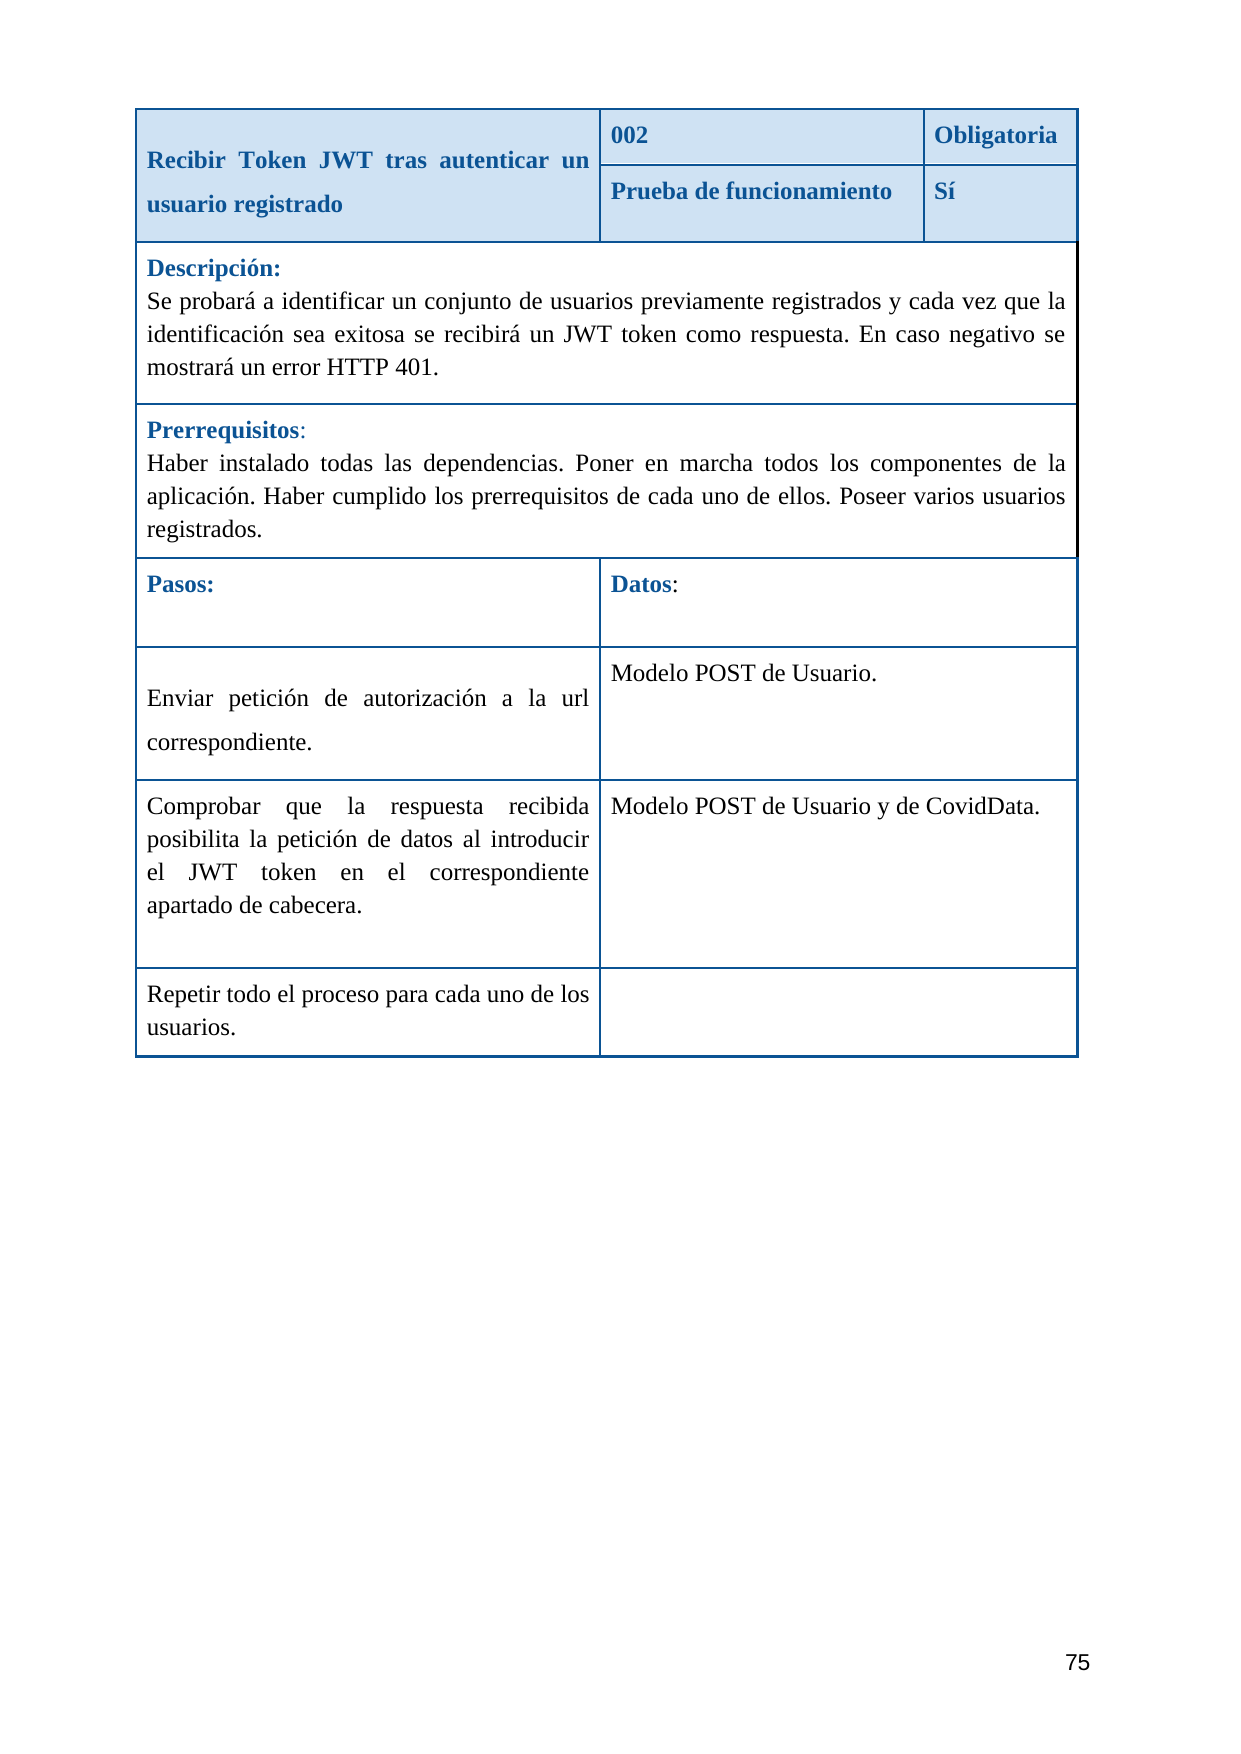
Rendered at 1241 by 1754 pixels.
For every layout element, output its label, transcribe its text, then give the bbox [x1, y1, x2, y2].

table_cell Enviar petición de autorización a la url correspondiente. [137, 648, 599, 779]
table_cell Repetir todo el proceso para cada uno de los usuarios. [137, 969, 599, 1055]
table_cell Prueba de funcionamiento [601, 166, 923, 241]
table_header Obligatoria [925, 110, 1076, 163]
table_cell Sí [925, 166, 1076, 241]
table_cell [601, 969, 1076, 1055]
table_cell Prerrequisitos: Haber instalado todas las dependencias. Poner en marcha todos los componentes de la aplicación. Haber cumplido los prerrequisitos de cada uno de ellos. Poseer varios usuarios registrados. [137, 405, 1076, 557]
table_cell Comprobar que la respuesta recibida posibilita la petición de datos al introducir el JWT token en el correspondiente apartado de cabecera. [137, 781, 599, 967]
table_cell Datos: [601, 559, 1076, 646]
table_cell Modelo POST de Usuario y de CovidData. [601, 781, 1076, 967]
table_header Recibir Token JWT tras autenticar un usuario registrado [137, 110, 599, 241]
table_header 002 [601, 110, 923, 163]
table_cell Descripción: Se probará a identificar un conjunto de usuarios previamente registrados y cada vez que la identificación sea exitosa se recibirá un JWT token como respuesta. En caso negativo se mostrará un error HTTP 401. [137, 243, 1076, 402]
table_cell Pasos: [137, 559, 599, 646]
table_cell Modelo POST de Usuario. [601, 648, 1076, 779]
